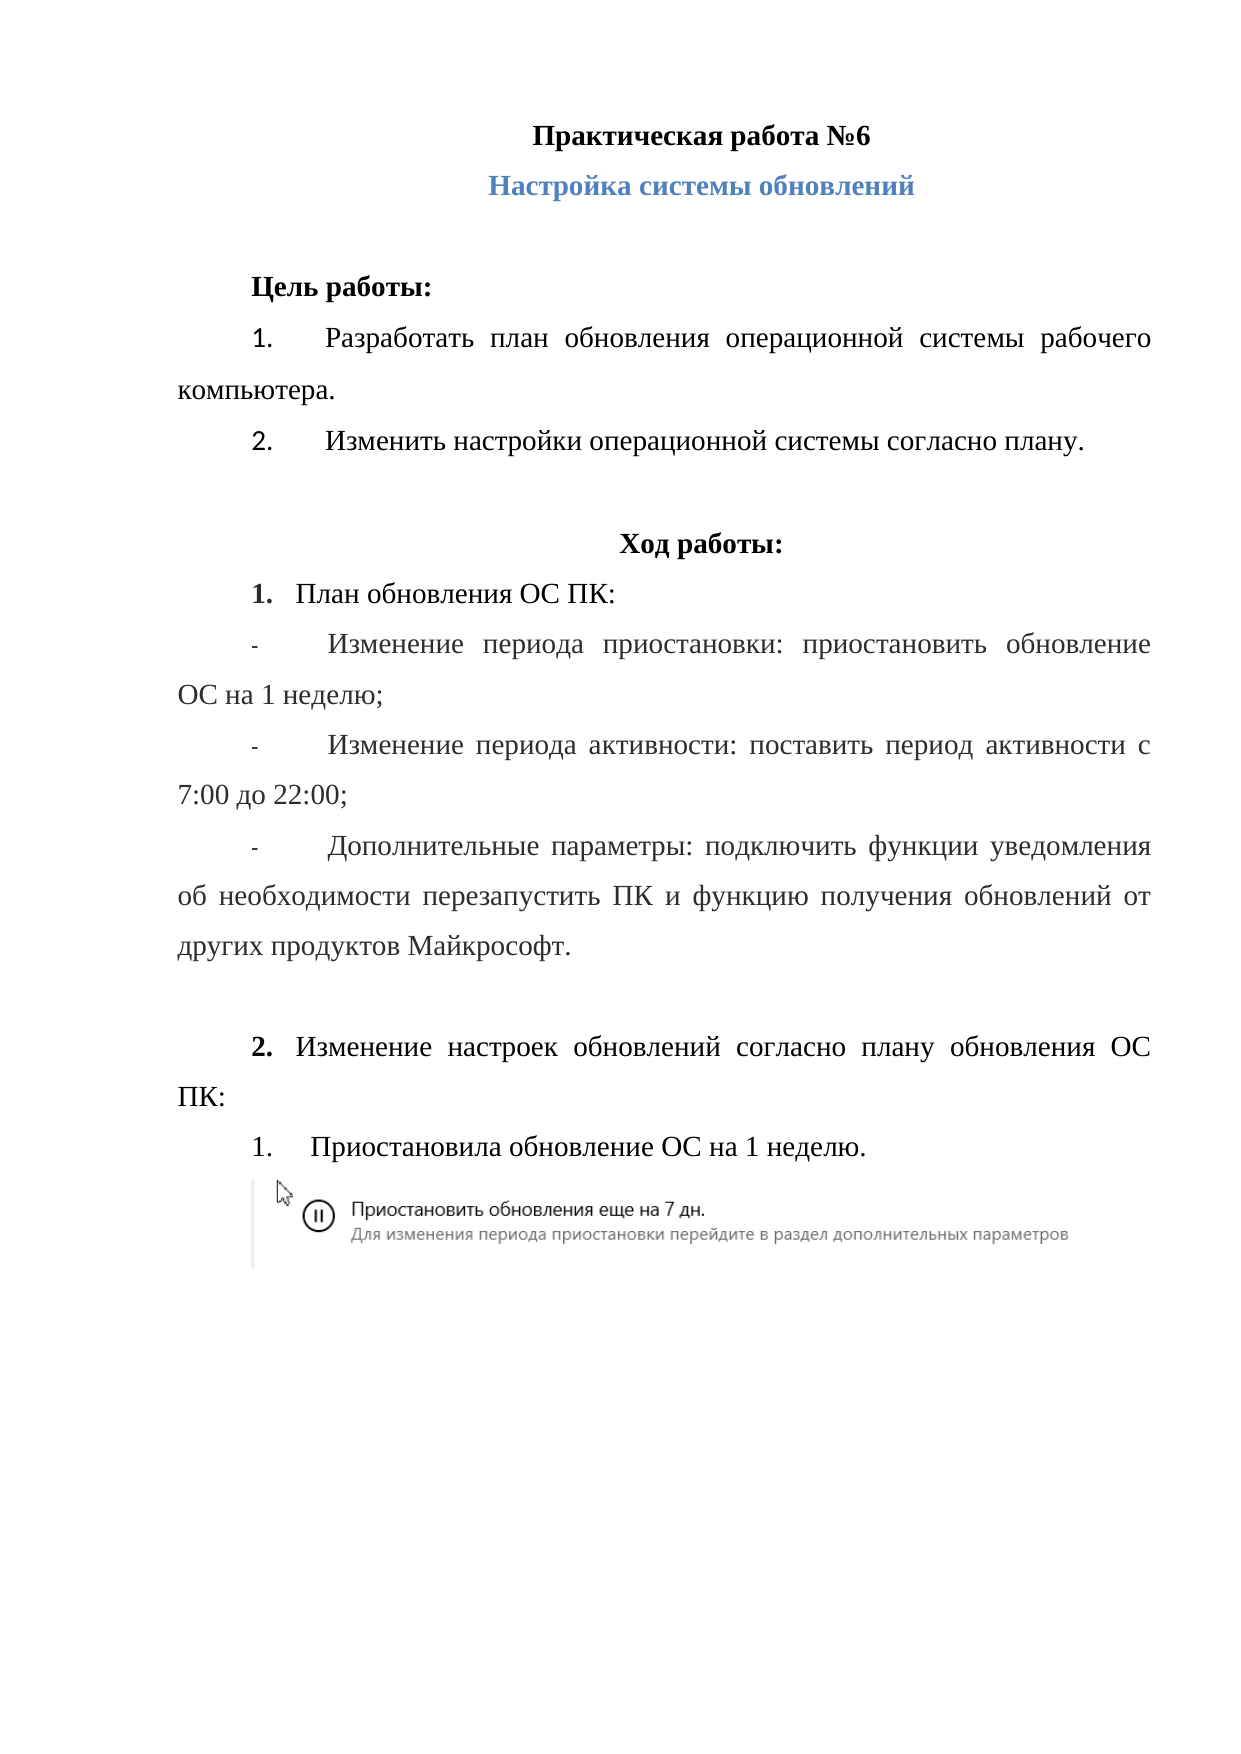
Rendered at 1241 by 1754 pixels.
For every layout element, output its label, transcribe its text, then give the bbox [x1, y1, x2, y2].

list Разработать план обновления операционной системы рабочего компьютера. [177, 319, 1152, 405]
text Цель работы: [177, 269, 1152, 303]
list Изменить настройки операционной системы согласно плану. [177, 422, 1152, 458]
list Дополнительные параметры: подключить функции уведомления об необходимости перезапустить ПК и функцию получения обновлений от других продуктов Майкрософт. [177, 828, 1152, 962]
list Изменение настроек обновлений согласно плану обновления ОС ПК: [177, 1029, 1152, 1113]
text Ход работы: [177, 526, 1152, 559]
list Изменение периода приостановки: приостановить обновление ОС на 1 неделю; [177, 626, 1152, 710]
text Настройка системы обновлений [177, 168, 1152, 202]
picture [251, 1180, 1226, 1268]
text Практическая работа №6 [177, 118, 1152, 152]
list Изменение периода активности: поставить период активности с 7:00 до 22:00; [177, 727, 1152, 811]
list Приостановила обновление ОС на 1 неделю. [177, 1129, 1152, 1163]
list План обновления ОС ПК: [177, 576, 1152, 610]
